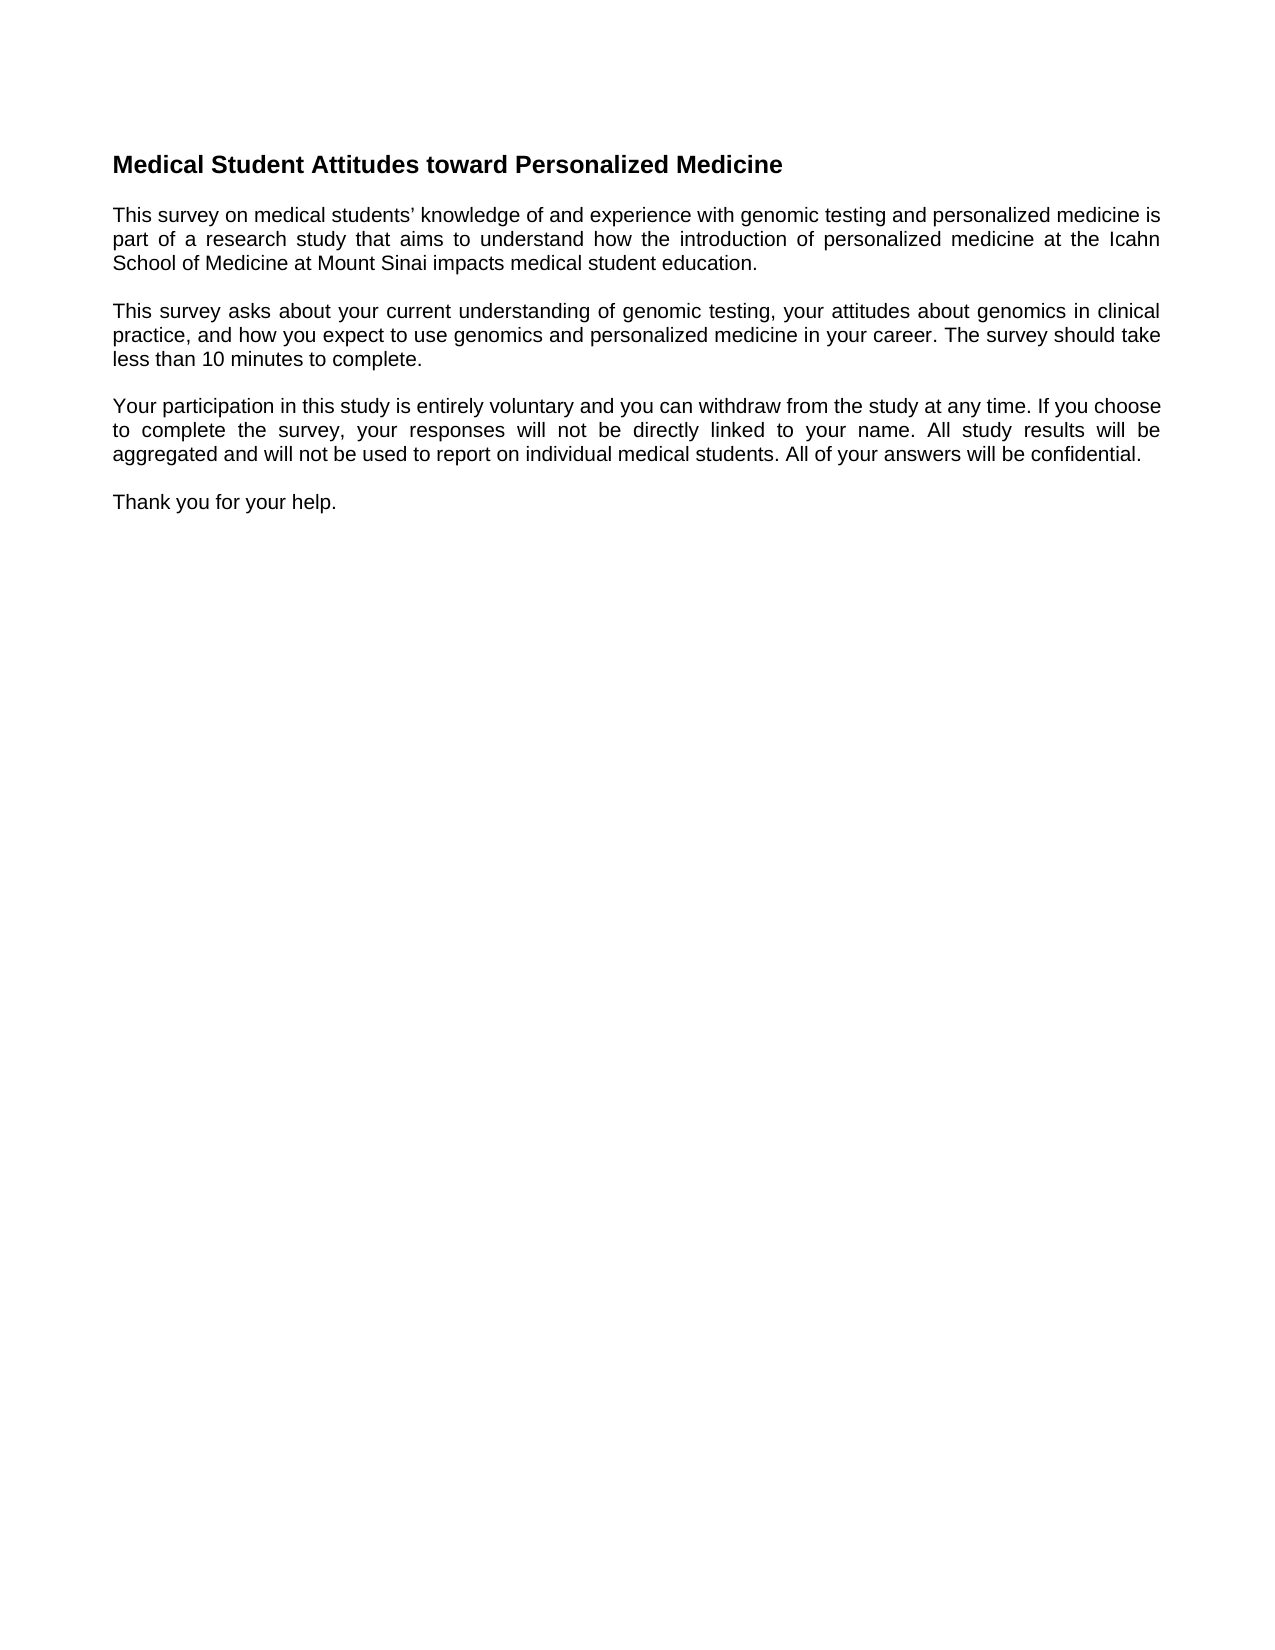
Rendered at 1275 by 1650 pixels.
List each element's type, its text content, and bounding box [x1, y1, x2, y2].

text Medical Student Attitudes toward Personalized Medicine [112, 150, 1162, 179]
text This survey asks about your current understanding of genomic testing, your attitudes about genomics in clinical practice, and how you expect to use genomics and personalized medicine in your career. The survey should take less than 10 minutes to complete. [112, 298, 1162, 370]
text Thank you for your help. [112, 490, 1162, 514]
text Your participation in this study is entirely voluntary and you can withdraw from the study at any time. If you choose to complete the survey, your responses will not be directly linked to your name. All study results will be aggregated and will not be used to report on individual medical students. All of your answers will be confidential. [112, 394, 1162, 466]
text This survey on medical students’ knowledge of and experience with genomic testing and personalized medicine is part of a research study that aims to understand how the introduction of personalized medicine at the Icahn School of Medicine at Mount Sinai impacts medical student education. [112, 203, 1162, 274]
